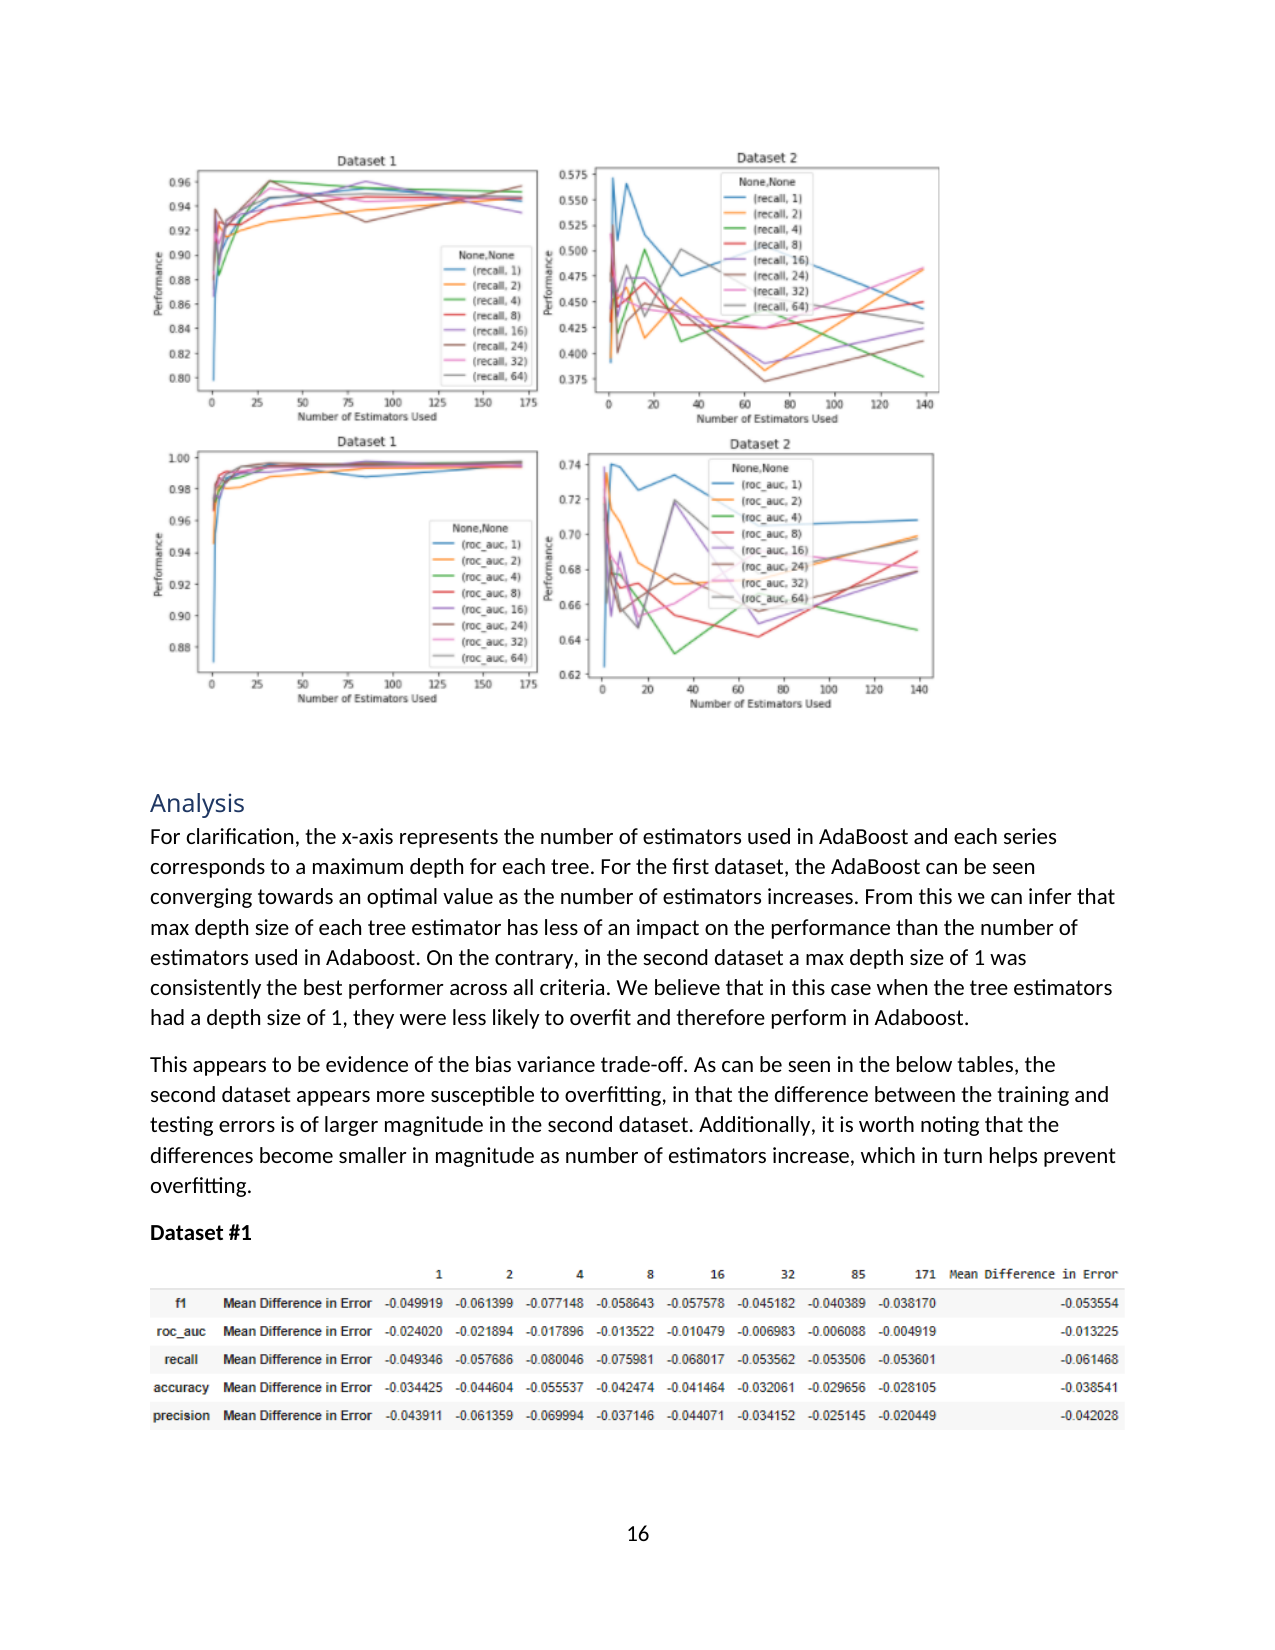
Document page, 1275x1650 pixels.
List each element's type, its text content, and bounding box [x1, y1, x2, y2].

picture [150, 150, 940, 712]
text For clarification, the x-axis represents the number of estimators used in AdaBoost and each series corresponds to a maximum depth for each tree. For the first dataset, the AdaBoost can be seen converging towards an optimal value as the number of estimators increases. From this we can infer that max depth size of each tree estimator has less of an impact on the performance than the number of estimators used in Adaboost. On the contrary, in the second dataset a max depth size of 1 was consistently the best performer across all criteria. We believe that in this case when the tree estimators had a depth size of 1, they were less likely to overfit and therefore perform in Adaboost. [150, 822, 1125, 1031]
text This appears to be evidence of the bias variance trade-off. As can be seen in the below tables, the second dataset appears more susceptible to overfitting, in that the difference between the training and testing errors is of larger magnitude in the second dataset. Additionally, it is worth noting that the differences become smaller in magnitude as number of estimators increase, which in turn helps prevent overfitting. [150, 1050, 1125, 1199]
subtitle Analysis [150, 785, 1125, 819]
picture [150, 1264, 1125, 1430]
text Dataset #1 [150, 1218, 1125, 1246]
